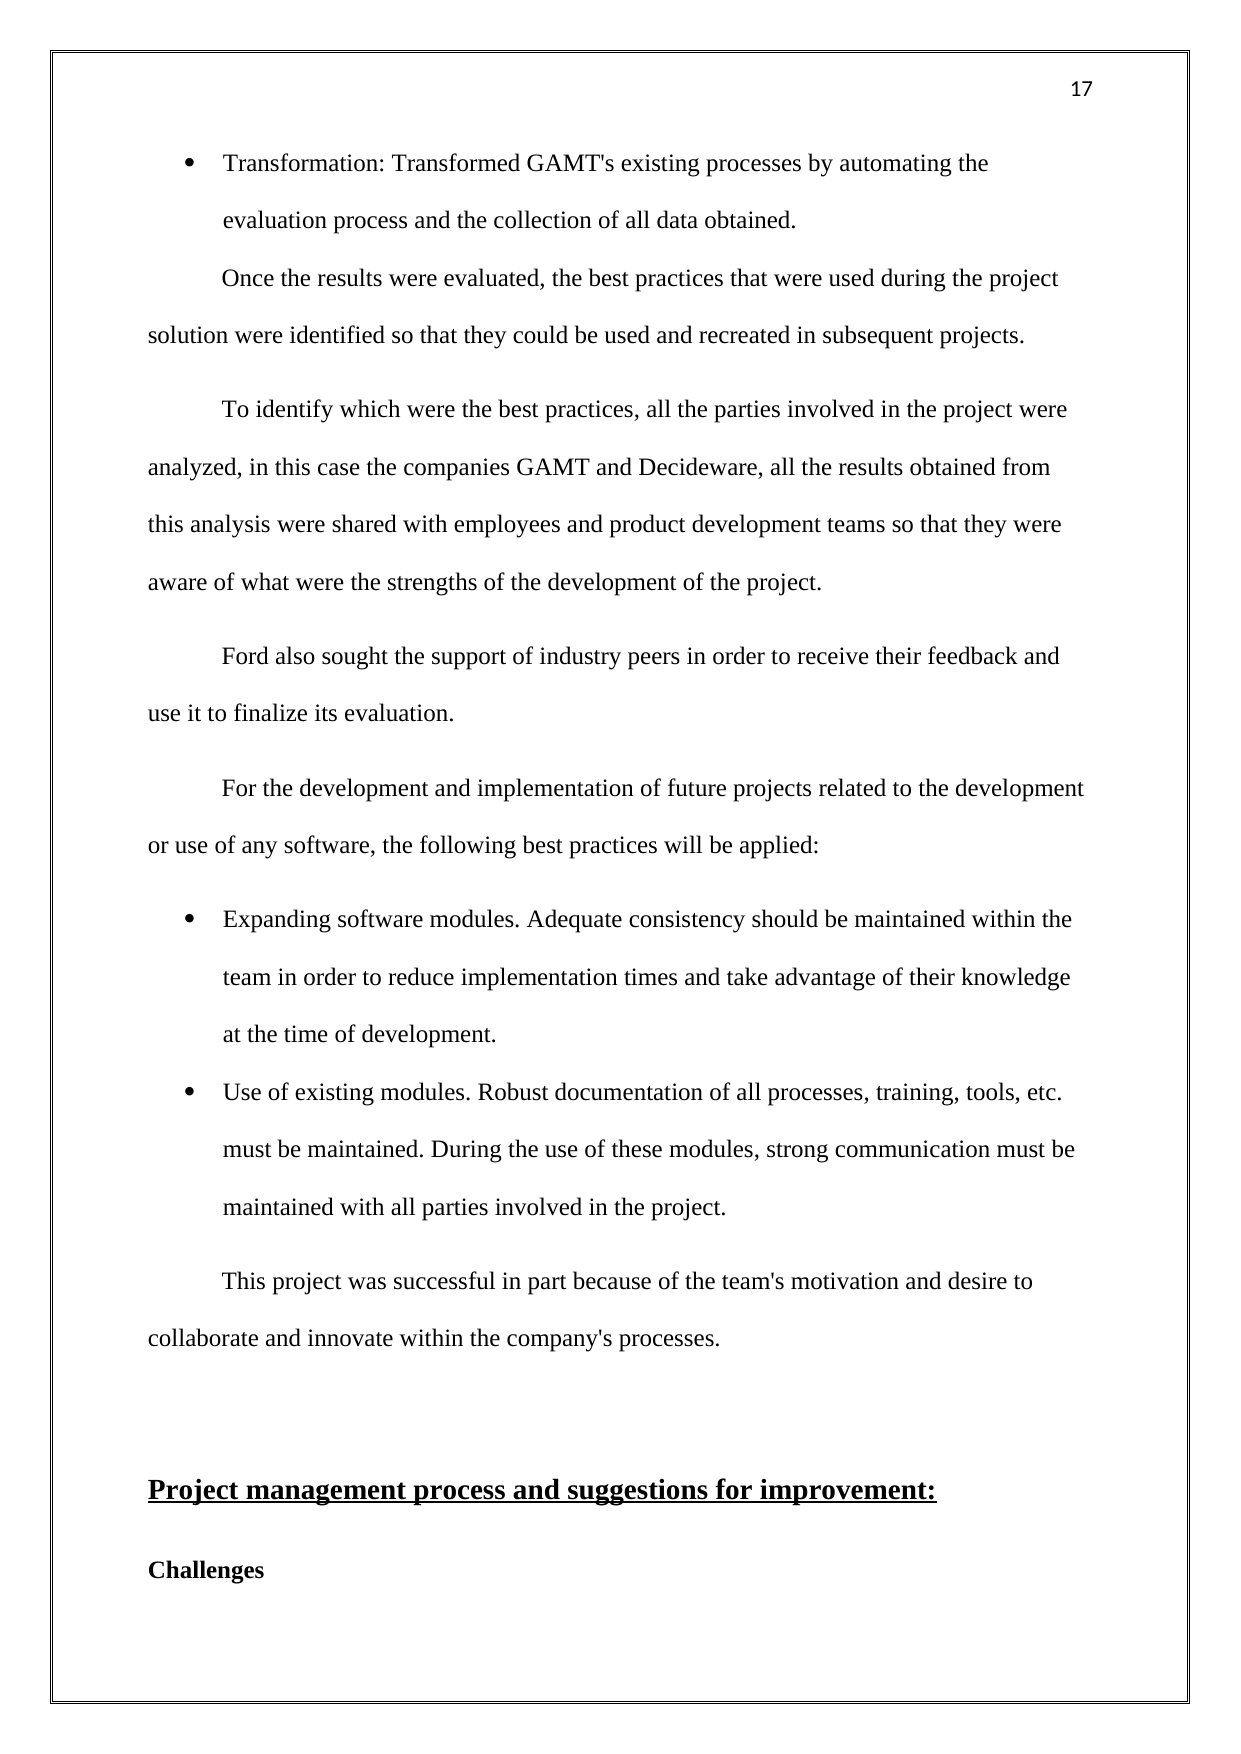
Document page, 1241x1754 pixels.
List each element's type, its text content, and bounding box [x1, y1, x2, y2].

text Ford also sought the support of industry peers in order to receive their feedback and use it to finalize its evaluation. [148, 641, 1093, 727]
list Transformation: Transformed GAMT's existing processes by automating the evaluation process and the collection of all data obtained. [185, 148, 1093, 234]
text Challenges [148, 1556, 1093, 1584]
text For the development and implementation of future projects related to the development or use of any software, the following best practices will be applied: [148, 773, 1093, 859]
text To identify which were the best practices, all the parties involved in the project were analyzed, in this case the companies GAMT and Decideware, all the results obtained from this analysis were shared with employees and product development teams so that they were aware of what were the strengths of the development of the project. [148, 394, 1093, 596]
text Once the results were evaluated, the best practices that were used during the project solution were identified so that they could be used and recreated in subsequent projects. [148, 263, 1093, 349]
list Expanding software modules. Adequate consistency should be maintained within the team in order to reduce implementation times and take advantage of their knowledge at the time of development. [185, 904, 1093, 1048]
text This project was successful in part because of the team's motivation and desire to collaborate and innovate within the company's processes. [148, 1266, 1093, 1352]
text Project management process and suggestions for improvement: [148, 1472, 1093, 1505]
list Use of existing modules. Robust documentation of all processes, training, tools, etc. must be maintained. During the use of these modules, strong communication must be maintained with all parties involved in the project. [185, 1077, 1093, 1221]
